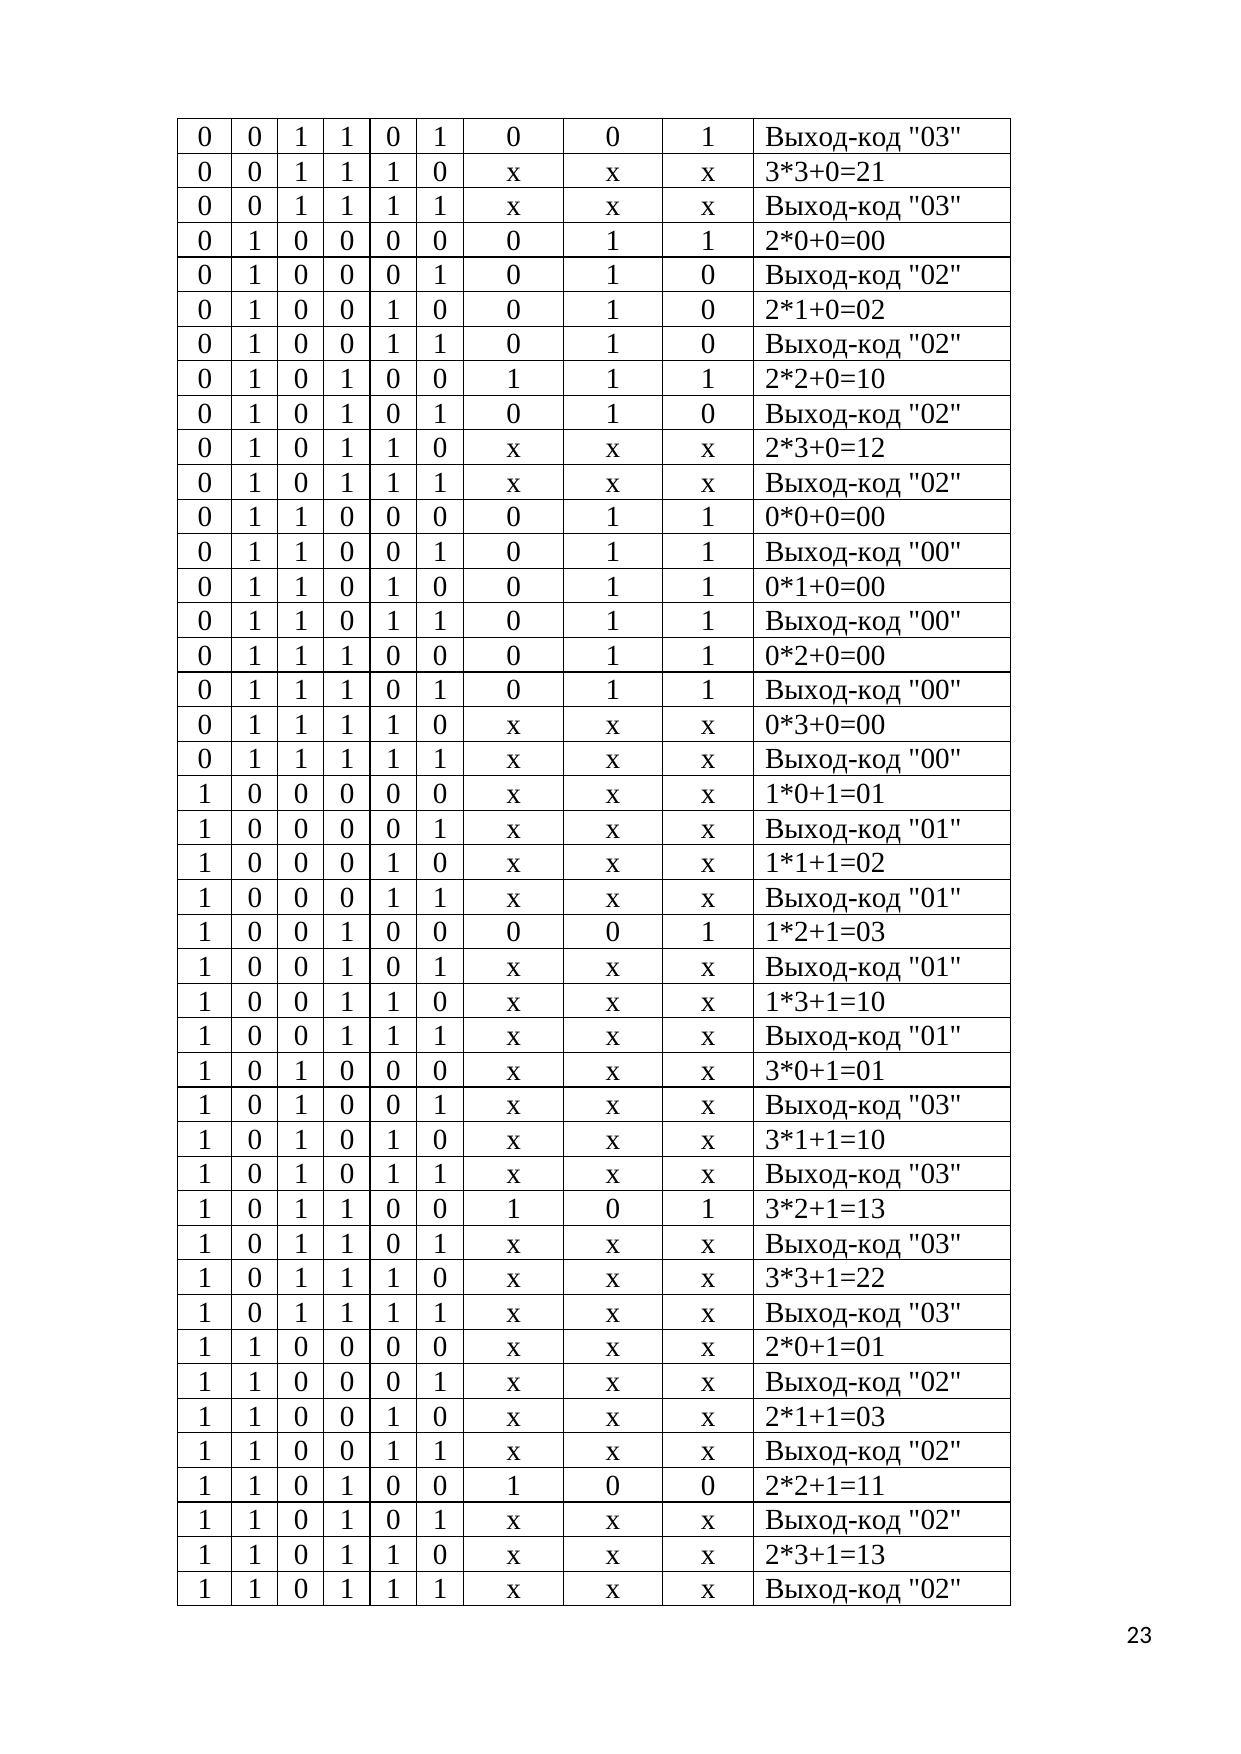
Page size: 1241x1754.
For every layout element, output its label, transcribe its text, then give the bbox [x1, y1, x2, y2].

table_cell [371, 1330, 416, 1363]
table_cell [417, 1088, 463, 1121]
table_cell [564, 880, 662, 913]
table_cell 0 [178, 361, 231, 395]
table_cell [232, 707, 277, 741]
table_cell Выход-код "02" [754, 396, 1010, 429]
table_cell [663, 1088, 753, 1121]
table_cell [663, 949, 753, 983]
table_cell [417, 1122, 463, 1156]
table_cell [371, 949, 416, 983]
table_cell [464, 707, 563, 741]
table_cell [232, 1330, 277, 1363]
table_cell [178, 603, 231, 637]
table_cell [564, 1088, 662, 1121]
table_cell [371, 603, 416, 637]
table_cell x [663, 430, 753, 464]
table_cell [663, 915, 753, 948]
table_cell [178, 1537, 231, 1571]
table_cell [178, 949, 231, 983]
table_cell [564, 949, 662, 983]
table_cell 0 [232, 119, 277, 153]
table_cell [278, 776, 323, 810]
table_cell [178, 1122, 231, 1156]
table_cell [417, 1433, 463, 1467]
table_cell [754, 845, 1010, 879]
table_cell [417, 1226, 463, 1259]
table_cell 1 [417, 327, 463, 360]
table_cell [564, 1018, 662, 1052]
table_cell Выход-код "00" [754, 534, 1010, 568]
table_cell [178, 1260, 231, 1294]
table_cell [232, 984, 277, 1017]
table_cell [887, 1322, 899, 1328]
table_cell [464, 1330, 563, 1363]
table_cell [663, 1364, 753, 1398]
table_cell 0 [278, 327, 323, 360]
table_cell 1 [278, 500, 323, 533]
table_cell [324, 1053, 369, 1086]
table_cell 1 [324, 361, 369, 395]
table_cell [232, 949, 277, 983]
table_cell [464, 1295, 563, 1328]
table_cell x [663, 188, 753, 222]
table_cell 0 [324, 258, 369, 291]
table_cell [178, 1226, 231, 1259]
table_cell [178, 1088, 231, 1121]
table_cell 1 [232, 361, 277, 395]
table_cell 1 [371, 430, 416, 464]
table_cell 1 [324, 430, 369, 464]
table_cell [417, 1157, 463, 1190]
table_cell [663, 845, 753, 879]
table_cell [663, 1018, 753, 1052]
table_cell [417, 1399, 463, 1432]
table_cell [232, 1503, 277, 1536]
table_cell 1 [564, 258, 662, 291]
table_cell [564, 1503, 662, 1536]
table_cell 1 [232, 223, 277, 256]
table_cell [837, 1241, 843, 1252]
table_cell 1 [232, 327, 277, 360]
table_cell 1 [232, 292, 277, 326]
table_cell 0 [278, 430, 323, 464]
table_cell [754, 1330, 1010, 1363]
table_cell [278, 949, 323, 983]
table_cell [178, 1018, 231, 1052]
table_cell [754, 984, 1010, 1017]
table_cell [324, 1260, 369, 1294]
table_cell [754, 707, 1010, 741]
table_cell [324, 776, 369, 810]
table_cell x [464, 188, 563, 222]
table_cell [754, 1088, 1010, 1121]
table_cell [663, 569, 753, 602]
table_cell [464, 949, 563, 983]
table_cell x [464, 465, 563, 498]
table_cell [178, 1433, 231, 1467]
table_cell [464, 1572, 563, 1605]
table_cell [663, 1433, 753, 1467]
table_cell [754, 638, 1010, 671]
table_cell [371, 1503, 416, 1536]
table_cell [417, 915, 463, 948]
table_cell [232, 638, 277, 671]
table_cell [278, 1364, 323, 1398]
table_cell 1 [232, 534, 277, 568]
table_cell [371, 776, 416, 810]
table_cell Выход-код "03" [754, 119, 1010, 153]
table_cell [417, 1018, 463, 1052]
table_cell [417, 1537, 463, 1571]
table_cell 0 [464, 258, 563, 291]
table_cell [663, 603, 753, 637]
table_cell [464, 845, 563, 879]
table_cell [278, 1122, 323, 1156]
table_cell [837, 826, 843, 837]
table_cell 1 [371, 465, 416, 498]
table_cell 0 [663, 292, 753, 326]
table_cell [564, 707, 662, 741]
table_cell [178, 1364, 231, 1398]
table_cell 1 [371, 154, 416, 187]
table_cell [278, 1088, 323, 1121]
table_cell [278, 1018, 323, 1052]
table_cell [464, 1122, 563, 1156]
table_cell 0 [324, 223, 369, 256]
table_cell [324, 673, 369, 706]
table_cell 1 [371, 327, 416, 360]
table_cell x [564, 465, 662, 498]
table_cell 0 [417, 361, 463, 395]
table_cell 2*2+0=10 [754, 361, 1010, 395]
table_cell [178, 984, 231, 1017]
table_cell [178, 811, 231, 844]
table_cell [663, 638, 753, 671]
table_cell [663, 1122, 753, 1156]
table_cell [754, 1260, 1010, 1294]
table_cell x [564, 154, 662, 187]
table_cell 1 [417, 258, 463, 291]
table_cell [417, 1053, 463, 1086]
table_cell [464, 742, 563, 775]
table_cell 0 [324, 292, 369, 326]
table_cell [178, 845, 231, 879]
table_cell Выход-код "03" [754, 188, 1010, 222]
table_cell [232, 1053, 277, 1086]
table_cell 1 [663, 500, 753, 533]
table_cell 0 [464, 223, 563, 256]
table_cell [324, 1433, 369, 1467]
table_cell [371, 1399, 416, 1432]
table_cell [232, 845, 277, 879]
table_cell 3*3+0=21 [754, 154, 1010, 187]
table_cell 0 [232, 154, 277, 187]
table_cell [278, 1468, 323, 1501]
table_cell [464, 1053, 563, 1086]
table_cell 1 [324, 154, 369, 187]
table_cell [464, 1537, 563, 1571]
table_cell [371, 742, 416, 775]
table_cell 0 [178, 154, 231, 187]
table_cell 0 [464, 396, 563, 429]
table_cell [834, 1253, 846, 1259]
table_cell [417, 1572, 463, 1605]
table_cell 0 [417, 292, 463, 326]
table_cell 1 [417, 465, 463, 498]
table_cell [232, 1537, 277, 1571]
table_cell 0 [178, 292, 231, 326]
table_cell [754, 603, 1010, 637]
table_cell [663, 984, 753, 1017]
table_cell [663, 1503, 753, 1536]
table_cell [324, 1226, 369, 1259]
table_cell Выход-код "02" [754, 327, 1010, 360]
table_cell 0 [178, 258, 231, 291]
table_cell 0 [178, 534, 231, 568]
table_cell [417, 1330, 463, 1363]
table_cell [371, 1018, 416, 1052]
table_cell 1 [564, 534, 662, 568]
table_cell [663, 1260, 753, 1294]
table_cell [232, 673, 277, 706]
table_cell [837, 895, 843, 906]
table_cell 1 [663, 119, 753, 153]
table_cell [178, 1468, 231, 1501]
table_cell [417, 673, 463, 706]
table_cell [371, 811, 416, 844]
table_cell 1 [663, 223, 753, 256]
table_cell 0 [371, 223, 416, 256]
table_cell 1 [324, 188, 369, 222]
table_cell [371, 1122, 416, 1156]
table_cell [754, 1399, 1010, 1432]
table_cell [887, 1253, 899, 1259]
table_cell 0 [232, 188, 277, 222]
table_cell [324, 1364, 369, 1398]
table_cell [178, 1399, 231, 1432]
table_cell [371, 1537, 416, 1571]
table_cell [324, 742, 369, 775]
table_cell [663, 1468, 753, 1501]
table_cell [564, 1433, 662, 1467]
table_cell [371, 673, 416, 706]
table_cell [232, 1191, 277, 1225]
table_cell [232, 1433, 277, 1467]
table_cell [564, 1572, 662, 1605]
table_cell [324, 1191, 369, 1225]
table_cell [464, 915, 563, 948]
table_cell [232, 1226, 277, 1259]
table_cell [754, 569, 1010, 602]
table_cell 1 [232, 465, 277, 498]
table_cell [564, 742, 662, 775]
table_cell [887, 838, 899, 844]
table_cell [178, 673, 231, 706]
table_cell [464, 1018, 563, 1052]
table_cell 0 [178, 430, 231, 464]
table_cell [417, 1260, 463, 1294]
table_cell 0 [178, 327, 231, 360]
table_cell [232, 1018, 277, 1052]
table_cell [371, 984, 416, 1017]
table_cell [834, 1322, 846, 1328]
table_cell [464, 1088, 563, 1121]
table_cell 0 [663, 258, 753, 291]
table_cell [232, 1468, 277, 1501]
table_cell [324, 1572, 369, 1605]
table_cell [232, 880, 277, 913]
table_cell 1 [232, 500, 277, 533]
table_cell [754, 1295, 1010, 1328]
table_cell 0 [178, 188, 231, 222]
table_cell x [464, 154, 563, 187]
table_cell 2*0+0=00 [754, 223, 1010, 256]
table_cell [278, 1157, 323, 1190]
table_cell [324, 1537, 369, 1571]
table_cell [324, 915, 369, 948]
table_cell 0 [464, 119, 563, 153]
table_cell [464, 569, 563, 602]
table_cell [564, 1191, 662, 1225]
table_cell 1 [564, 292, 662, 326]
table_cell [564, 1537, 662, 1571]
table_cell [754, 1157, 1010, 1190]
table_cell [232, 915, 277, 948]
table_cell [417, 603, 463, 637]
table_cell 1 [278, 534, 323, 568]
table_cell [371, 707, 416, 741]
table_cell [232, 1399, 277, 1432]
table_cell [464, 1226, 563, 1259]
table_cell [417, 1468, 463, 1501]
table_cell 0 [464, 534, 563, 568]
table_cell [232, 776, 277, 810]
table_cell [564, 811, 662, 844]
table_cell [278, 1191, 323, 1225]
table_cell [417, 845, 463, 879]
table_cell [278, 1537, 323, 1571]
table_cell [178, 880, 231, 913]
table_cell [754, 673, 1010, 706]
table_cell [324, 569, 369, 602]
table_cell 2*3+0=12 [754, 430, 1010, 464]
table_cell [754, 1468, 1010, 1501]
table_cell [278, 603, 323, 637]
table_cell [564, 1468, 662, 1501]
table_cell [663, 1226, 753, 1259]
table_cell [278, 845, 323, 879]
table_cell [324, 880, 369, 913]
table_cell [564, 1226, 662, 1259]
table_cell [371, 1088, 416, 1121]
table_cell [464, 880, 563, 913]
table_cell 0 [417, 500, 463, 533]
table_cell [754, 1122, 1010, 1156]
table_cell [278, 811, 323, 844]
table_cell 1 [464, 361, 563, 395]
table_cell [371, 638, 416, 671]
table_cell 0 [278, 396, 323, 429]
table_cell 0 [464, 292, 563, 326]
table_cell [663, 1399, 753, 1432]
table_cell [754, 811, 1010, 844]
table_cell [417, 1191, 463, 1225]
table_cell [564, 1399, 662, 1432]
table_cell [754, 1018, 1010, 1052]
table_cell 1 [371, 292, 416, 326]
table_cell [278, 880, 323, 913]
table_cell 0 [178, 396, 231, 429]
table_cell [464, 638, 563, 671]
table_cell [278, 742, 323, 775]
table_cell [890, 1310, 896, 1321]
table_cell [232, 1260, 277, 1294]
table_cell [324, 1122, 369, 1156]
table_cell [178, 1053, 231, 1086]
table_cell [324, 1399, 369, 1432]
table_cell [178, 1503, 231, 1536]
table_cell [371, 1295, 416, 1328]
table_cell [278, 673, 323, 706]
table_cell 0 [278, 465, 323, 498]
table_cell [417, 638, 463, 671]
table_cell 1 [278, 188, 323, 222]
table_cell 1 [564, 396, 662, 429]
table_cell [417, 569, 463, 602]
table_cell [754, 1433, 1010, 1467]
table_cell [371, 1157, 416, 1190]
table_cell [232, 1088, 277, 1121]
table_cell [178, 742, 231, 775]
table_cell 0 [464, 327, 563, 360]
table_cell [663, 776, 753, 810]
table_cell 0*0+0=00 [754, 500, 1010, 533]
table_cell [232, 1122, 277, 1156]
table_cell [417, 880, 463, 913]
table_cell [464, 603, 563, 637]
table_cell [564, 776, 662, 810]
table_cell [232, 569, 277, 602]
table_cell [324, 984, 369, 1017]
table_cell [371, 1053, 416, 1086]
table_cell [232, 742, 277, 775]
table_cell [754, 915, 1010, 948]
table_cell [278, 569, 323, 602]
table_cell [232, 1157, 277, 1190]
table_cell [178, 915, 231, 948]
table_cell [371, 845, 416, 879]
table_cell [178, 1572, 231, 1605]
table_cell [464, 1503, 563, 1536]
table_cell 1 [417, 396, 463, 429]
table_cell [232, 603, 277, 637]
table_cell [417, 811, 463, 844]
table_cell 1 [371, 188, 416, 222]
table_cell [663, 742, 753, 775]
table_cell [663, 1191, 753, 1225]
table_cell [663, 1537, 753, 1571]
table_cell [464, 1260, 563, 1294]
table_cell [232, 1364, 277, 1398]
table_cell 0 [324, 327, 369, 360]
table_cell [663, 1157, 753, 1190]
table_cell 0 [178, 569, 231, 602]
table_cell 1 [232, 396, 277, 429]
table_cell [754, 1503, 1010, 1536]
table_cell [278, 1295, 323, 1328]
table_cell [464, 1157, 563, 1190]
table_cell 0 [663, 327, 753, 360]
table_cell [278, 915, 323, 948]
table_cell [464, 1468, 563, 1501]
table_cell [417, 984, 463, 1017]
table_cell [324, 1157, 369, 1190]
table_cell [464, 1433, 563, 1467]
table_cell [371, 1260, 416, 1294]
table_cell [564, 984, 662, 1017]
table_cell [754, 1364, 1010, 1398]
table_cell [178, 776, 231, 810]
table_cell 1 [564, 223, 662, 256]
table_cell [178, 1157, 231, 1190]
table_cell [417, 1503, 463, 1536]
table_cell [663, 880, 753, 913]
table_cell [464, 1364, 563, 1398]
table_cell 1 [278, 119, 323, 153]
table_cell Выход-код "02" [754, 465, 1010, 498]
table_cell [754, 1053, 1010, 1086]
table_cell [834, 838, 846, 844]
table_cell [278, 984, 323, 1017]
table_cell 0 [464, 500, 563, 533]
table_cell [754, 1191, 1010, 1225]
table_cell 0 [663, 396, 753, 429]
table_cell 0 [371, 534, 416, 568]
table_cell x [663, 465, 753, 498]
table_cell 1 [564, 500, 662, 533]
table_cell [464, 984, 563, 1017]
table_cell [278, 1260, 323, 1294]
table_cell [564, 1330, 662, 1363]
table_cell Выход-код "02" [754, 258, 1010, 291]
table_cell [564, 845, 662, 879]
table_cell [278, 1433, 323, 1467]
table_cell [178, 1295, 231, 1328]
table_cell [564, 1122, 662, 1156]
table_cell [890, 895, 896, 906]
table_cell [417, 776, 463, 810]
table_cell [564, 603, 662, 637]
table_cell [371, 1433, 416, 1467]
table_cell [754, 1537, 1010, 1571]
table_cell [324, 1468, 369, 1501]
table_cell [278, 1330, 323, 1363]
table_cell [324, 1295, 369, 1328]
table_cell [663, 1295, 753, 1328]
table_cell 0 [178, 465, 231, 498]
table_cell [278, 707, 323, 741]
table_cell 0 [178, 500, 231, 533]
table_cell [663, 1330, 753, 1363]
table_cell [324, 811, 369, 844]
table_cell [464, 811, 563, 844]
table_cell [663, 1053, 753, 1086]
table_cell 0 [324, 500, 369, 533]
table_cell 1 [324, 465, 369, 498]
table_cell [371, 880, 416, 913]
table_cell 0 [178, 223, 231, 256]
table_cell x [464, 430, 563, 464]
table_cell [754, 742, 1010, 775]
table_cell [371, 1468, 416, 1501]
table_cell x [663, 154, 753, 187]
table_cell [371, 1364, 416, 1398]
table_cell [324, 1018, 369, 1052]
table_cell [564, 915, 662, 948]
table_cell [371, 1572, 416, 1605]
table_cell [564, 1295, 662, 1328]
table_cell 1 [663, 361, 753, 395]
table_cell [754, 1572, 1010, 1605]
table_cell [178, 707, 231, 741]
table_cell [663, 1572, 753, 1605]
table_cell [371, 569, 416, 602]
table_cell 0 [178, 119, 231, 153]
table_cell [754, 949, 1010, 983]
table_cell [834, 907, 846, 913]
table_cell 0 [371, 361, 416, 395]
table_cell 1 [663, 534, 753, 568]
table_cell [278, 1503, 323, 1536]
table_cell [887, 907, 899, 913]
table_cell 1 [564, 361, 662, 395]
table_cell 0 [371, 396, 416, 429]
table_cell 0 [564, 119, 662, 153]
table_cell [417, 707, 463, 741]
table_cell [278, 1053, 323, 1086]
table_cell 0 [278, 361, 323, 395]
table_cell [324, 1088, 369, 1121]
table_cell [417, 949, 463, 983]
table_cell 0 [278, 292, 323, 326]
table_cell 0 [371, 119, 416, 153]
table_cell 0 [417, 223, 463, 256]
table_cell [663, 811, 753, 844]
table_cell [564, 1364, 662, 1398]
table_cell 2*1+0=02 [754, 292, 1010, 326]
table_cell x [564, 188, 662, 222]
table_cell 1 [232, 258, 277, 291]
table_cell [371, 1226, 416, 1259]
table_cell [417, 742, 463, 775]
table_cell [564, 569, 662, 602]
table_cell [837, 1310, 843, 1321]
table_cell 1 [324, 119, 369, 153]
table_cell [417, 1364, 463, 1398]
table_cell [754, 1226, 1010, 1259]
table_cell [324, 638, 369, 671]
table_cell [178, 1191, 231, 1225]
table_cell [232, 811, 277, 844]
table_cell 1 [417, 119, 463, 153]
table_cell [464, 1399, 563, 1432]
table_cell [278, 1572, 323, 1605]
table_cell 0 [371, 500, 416, 533]
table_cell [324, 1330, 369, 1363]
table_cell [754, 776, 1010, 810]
table_cell 0 [417, 430, 463, 464]
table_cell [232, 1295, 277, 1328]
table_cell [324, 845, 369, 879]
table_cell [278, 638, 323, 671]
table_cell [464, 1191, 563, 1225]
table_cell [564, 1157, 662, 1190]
table_cell 0 [417, 154, 463, 187]
table_cell 0 [324, 534, 369, 568]
table_cell 1 [232, 430, 277, 464]
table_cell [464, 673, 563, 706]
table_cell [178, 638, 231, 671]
table_cell 1 [564, 327, 662, 360]
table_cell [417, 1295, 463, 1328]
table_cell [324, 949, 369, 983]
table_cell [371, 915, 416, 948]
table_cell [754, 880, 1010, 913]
table_cell 0 [371, 258, 416, 291]
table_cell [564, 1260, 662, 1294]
table_cell 1 [278, 154, 323, 187]
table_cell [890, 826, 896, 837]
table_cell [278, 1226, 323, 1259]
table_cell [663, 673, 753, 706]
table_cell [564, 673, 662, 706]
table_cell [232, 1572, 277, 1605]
table_cell 0 [278, 258, 323, 291]
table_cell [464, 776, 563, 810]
table_cell 1 [417, 188, 463, 222]
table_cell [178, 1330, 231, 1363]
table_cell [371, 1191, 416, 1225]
table_cell x [564, 430, 662, 464]
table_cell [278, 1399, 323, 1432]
table_cell 0 [278, 223, 323, 256]
table_cell 1 [324, 396, 369, 429]
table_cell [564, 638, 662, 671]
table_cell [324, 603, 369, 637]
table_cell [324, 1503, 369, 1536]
table_cell 1 [417, 534, 463, 568]
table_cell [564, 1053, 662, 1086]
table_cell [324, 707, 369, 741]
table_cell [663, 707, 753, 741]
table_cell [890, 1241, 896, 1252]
